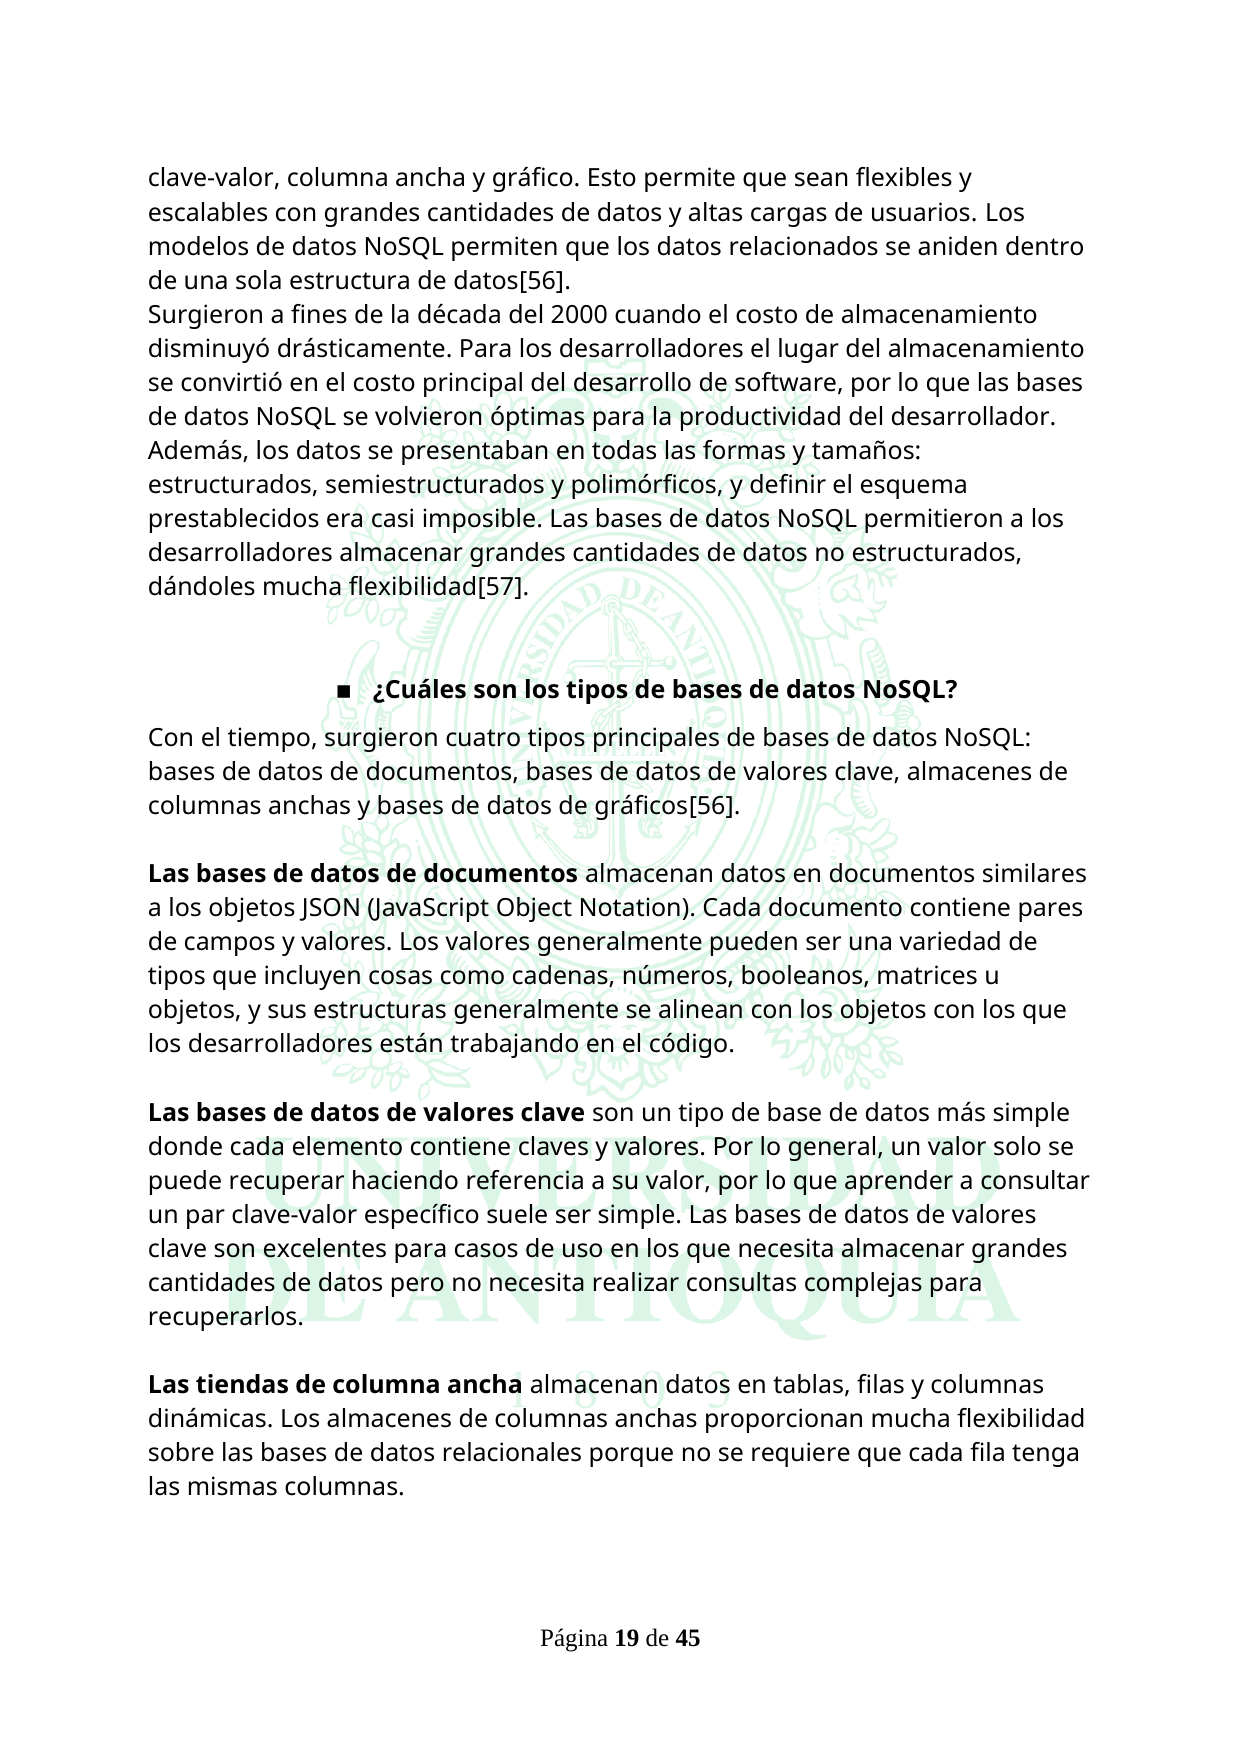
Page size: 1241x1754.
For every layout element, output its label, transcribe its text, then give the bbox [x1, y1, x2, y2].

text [148, 160, 1092, 296]
text Con el tiempo, surgieron cuatro tipos principales de bases de datos NoSQL: bases de datos de documentos, bases de datos de valores clave, almacenes de columnas anchas y bases de datos de gráficos[56]. [148, 719, 1092, 822]
text Las bases de datos de valores clave son un tipo de base de datos más simple donde cada elemento contiene claves y valores. Por lo general, un valor solo se puede recuperar haciendo referencia a su valor, por lo que aprender a consultar un par clave-valor específico suele ser simple. Las bases de datos de valores clave son excelentes para casos de uso en los que necesita almacenar grandes cantidades de datos pero no necesita realizar consultas complejas para recuperarlos. [148, 1094, 1092, 1333]
text Las tiendas de columna ancha almacenan datos en tablas, filas y columnas dinámicas. Los almacenes de columnas anchas proporcionan mucha flexibilidad sobre las bases de datos relacionales porque no se requiere que cada fila tenga las mismas columnas. [148, 1367, 1092, 1503]
text Las bases de datos de documentos almacenan datos en documentos similares a los objetos JSON (JavaScript Object Notation). Cada documento contiene pares de campos y valores. Los valores generalmente pueden ser una variedad de tipos que incluyen cosas como cadenas, números, booleanos, matrices u objetos, y sus estructuras generalmente se alinean con los objetos con los que los desarrolladores están trabajando en el código. [148, 856, 1092, 1060]
text Surgieron a fines de la década del 2000 cuando el costo de almacenamiento disminuyó drásticamente. Para los desarrolladores el lugar del almacenamiento se convirtió en el costo principal del desarrollo de software, por lo que las bases de datos NoSQL se volvieron óptimas para la productividad del desarrollador. Además, los datos se presentaban en todas las formas y tamaños: estructurados, semiestructurados y polimórficos, y definir el esquema prestablecidos era casi imposible. Las bases de datos NoSQL permitieron a los desarrolladores almacenar grandes cantidades de datos no estructurados, dándoles mucha flexibilidad[57]. [148, 296, 1092, 603]
subtitle ¿Cuáles son los tipos de bases de datos NoSQL? [335, 662, 1092, 713]
